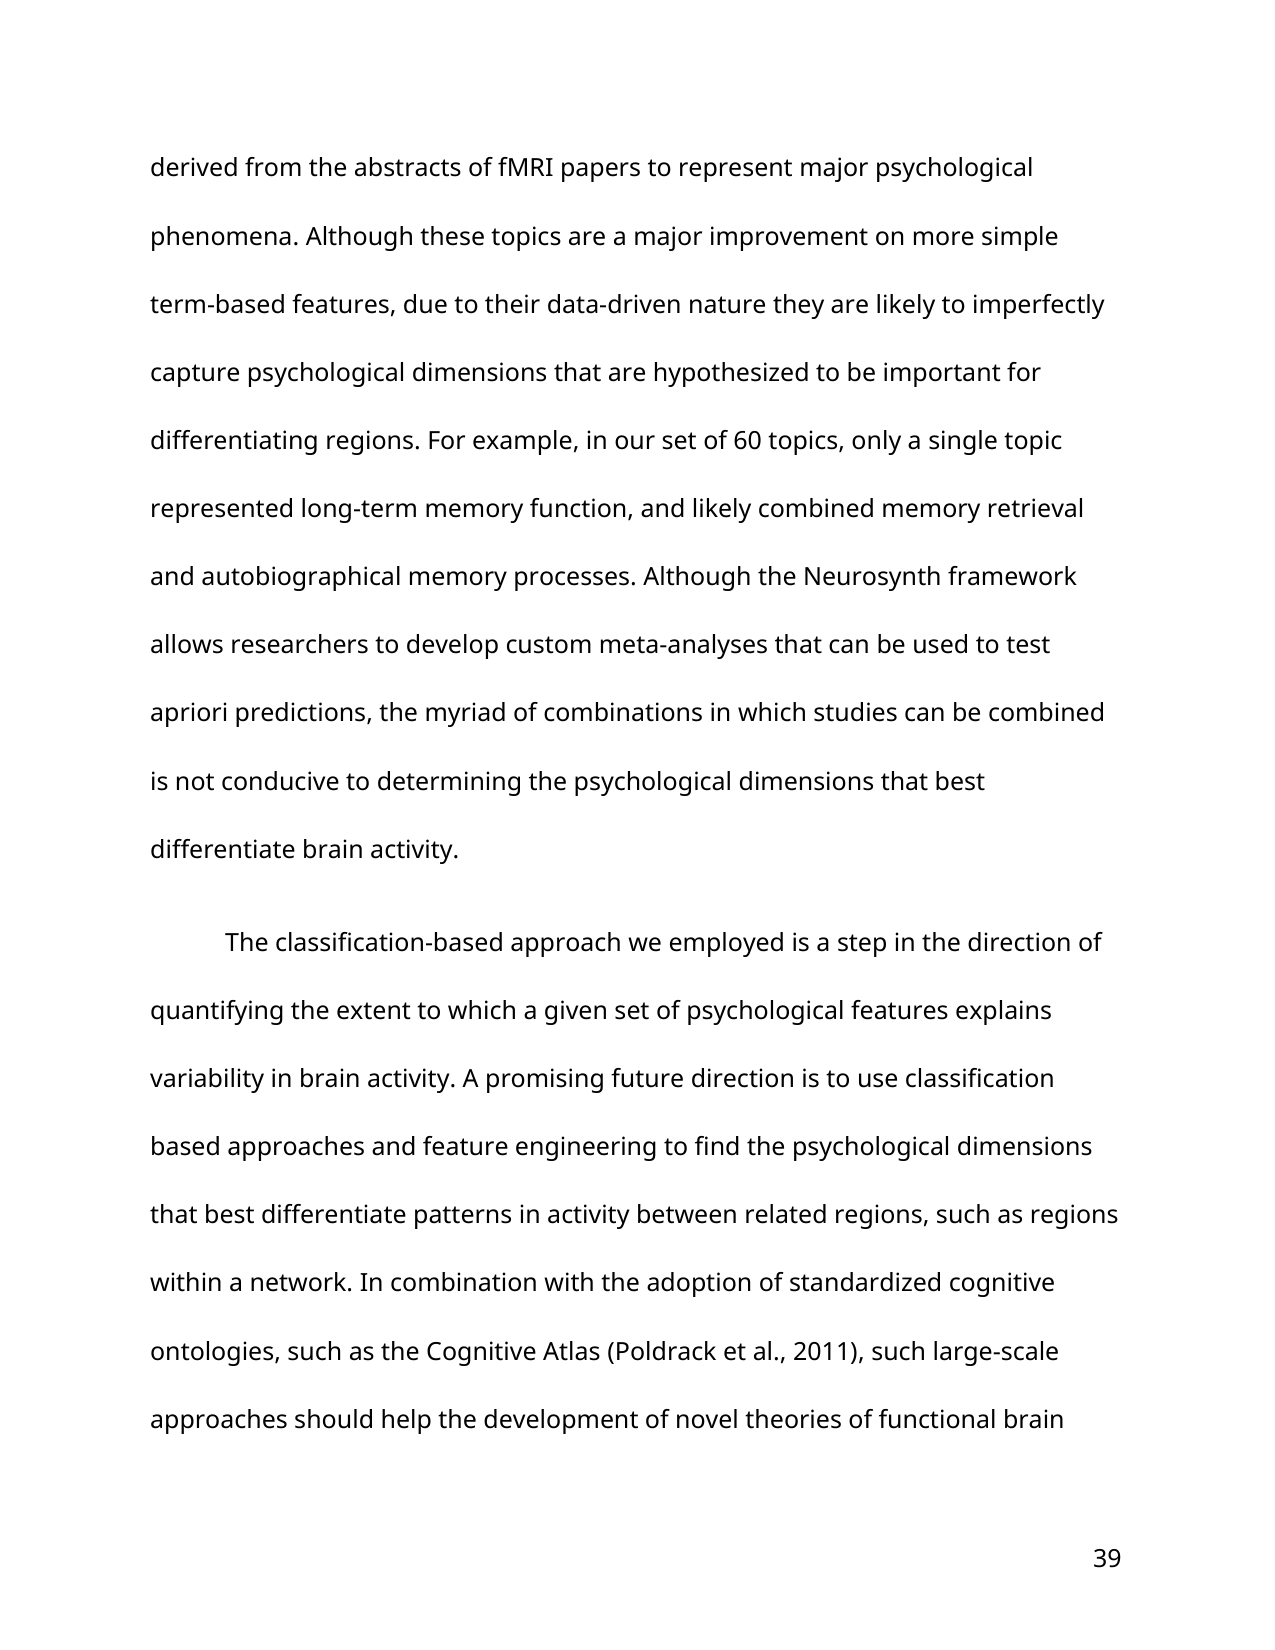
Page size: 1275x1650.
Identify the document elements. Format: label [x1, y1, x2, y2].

text [150, 924, 1125, 1435]
text [150, 150, 1125, 865]
